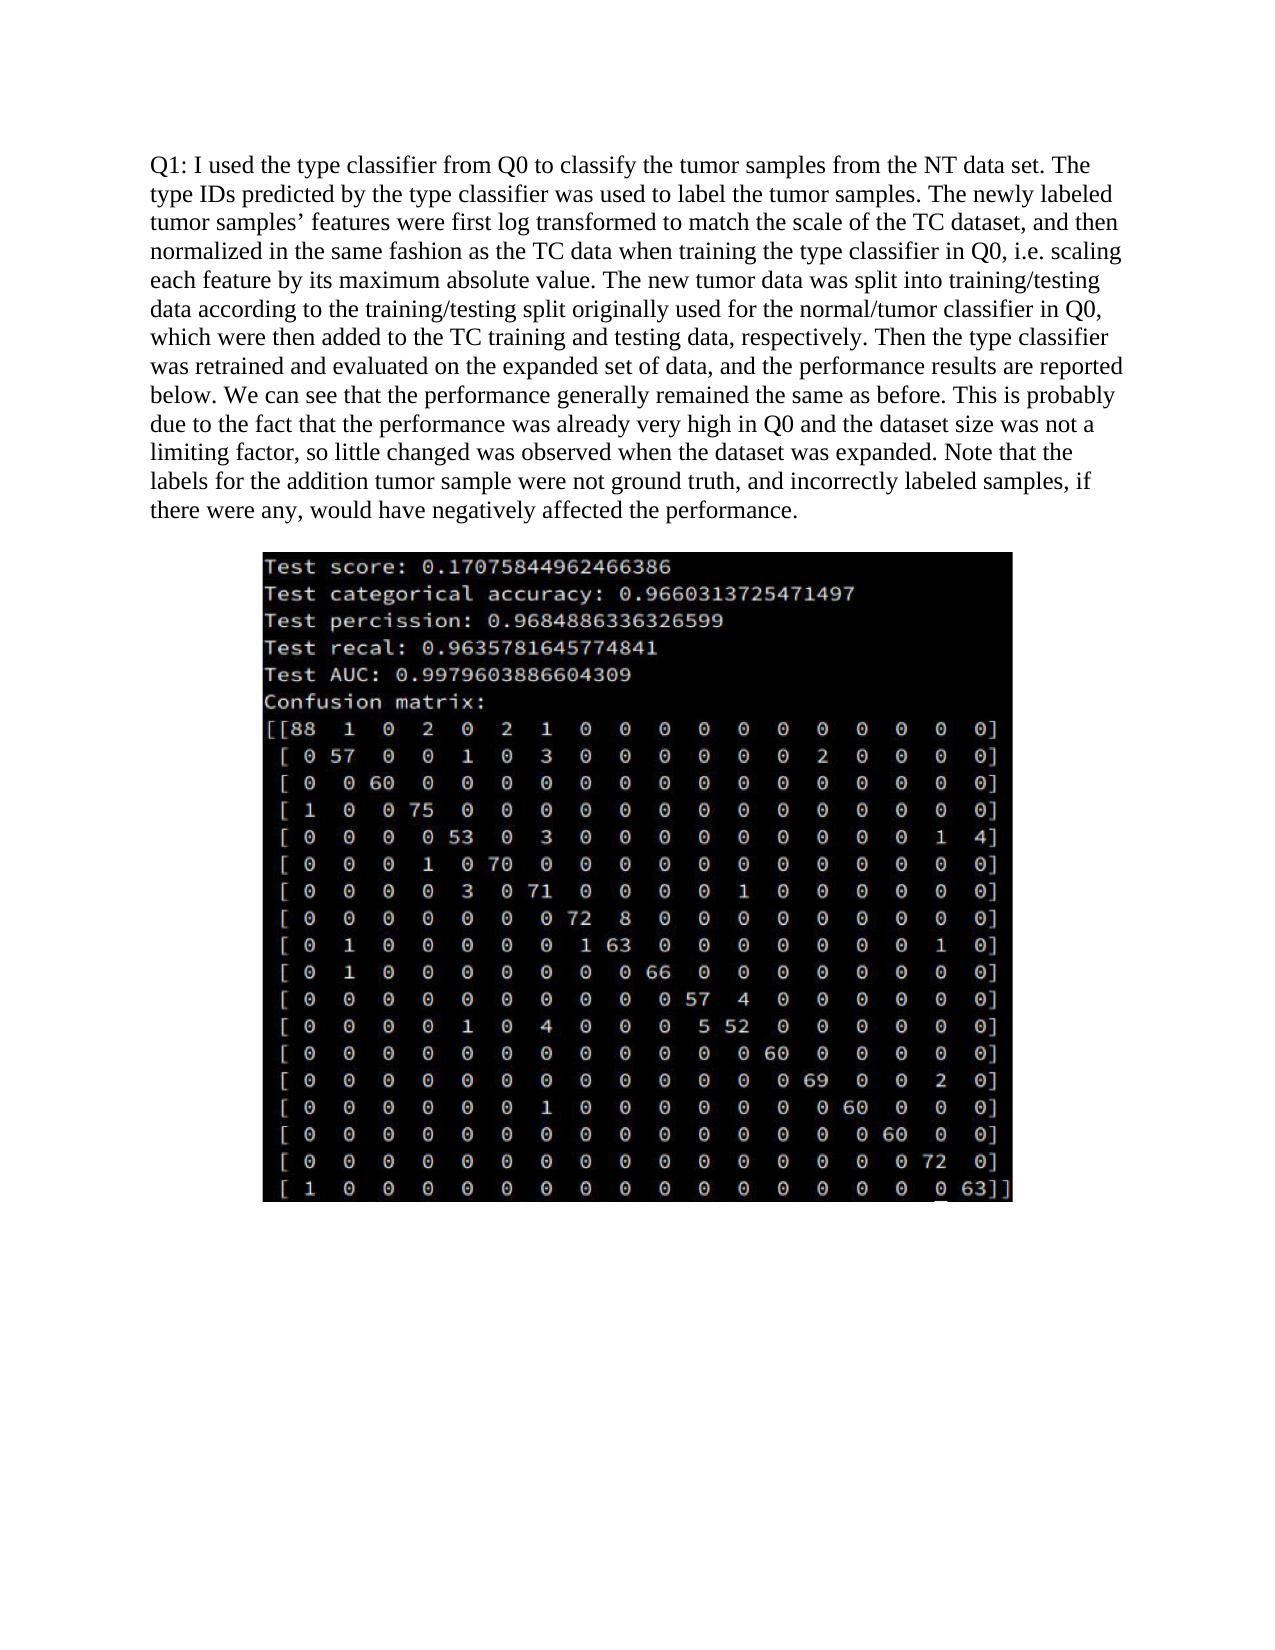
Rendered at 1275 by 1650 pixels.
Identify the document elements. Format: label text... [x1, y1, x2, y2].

text Q1: I used the type classifier from Q0 to classify the tumor samples from the NT data set. The type IDs predicted by the type classifier was used to label the tumor samples. The newly labeled tumor samples’ features were first log transformed to match the scale of the TC dataset, and then normalized in the same fashion as the TC data when training the type classifier in Q0, i.e. scaling each feature by its maximum absolute value. The new tumor data was split into training/testing data according to the training/testing split originally used for the normal/tumor classifier in Q0, which were then added to the TC training and testing data, respectively. Then the type classifier was retrained and evaluated on the expanded set of data, and the performance results are reported below. We can see that the performance generally remained the same as before. This is probably due to the fact that the performance was already very high in Q0 and the dataset size was not a limiting factor, so little changed was observed when the dataset was expanded. Note that the labels for the addition tumor sample were not ground truth, and incorrectly labeled samples, if there were any, would have negatively affected the performance. [150, 150, 1125, 524]
picture [262, 552, 1013, 1202]
